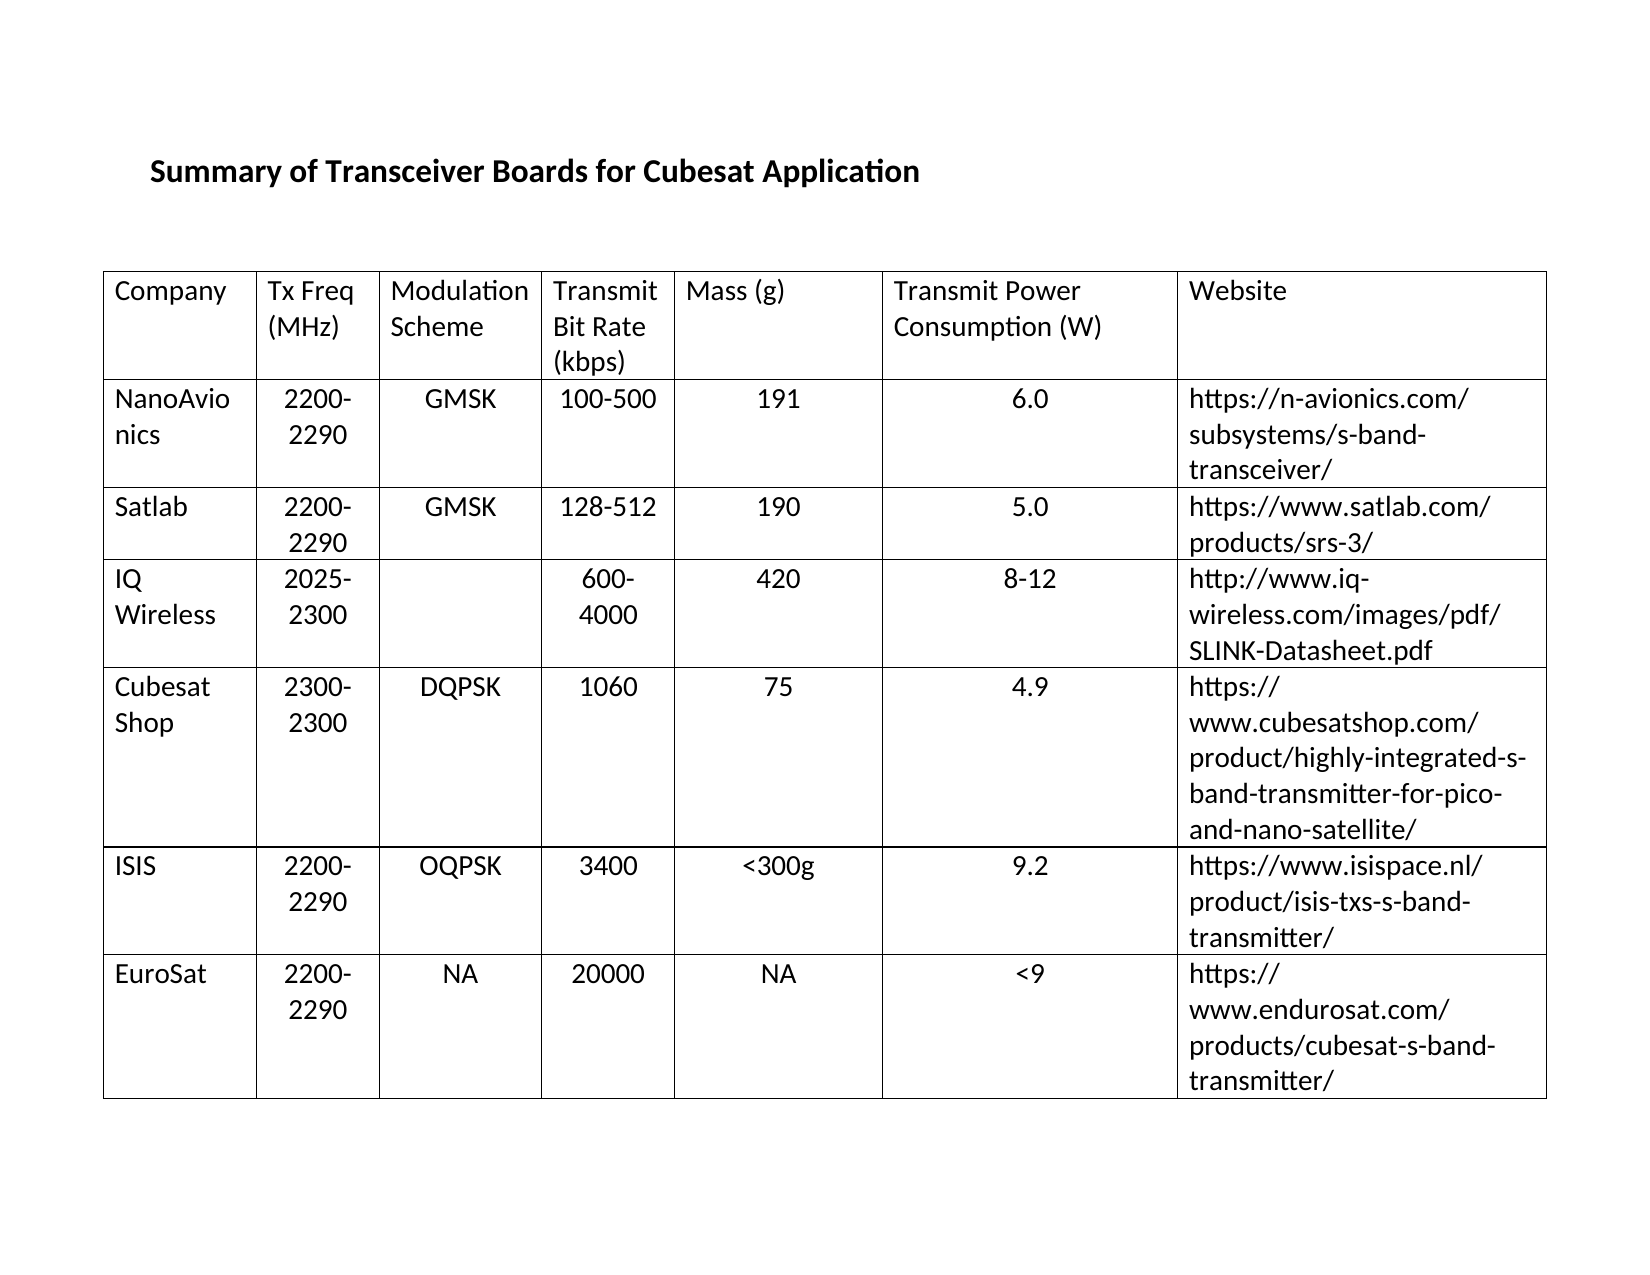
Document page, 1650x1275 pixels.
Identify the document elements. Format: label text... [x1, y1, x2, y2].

table_cell 3400 [542, 848, 674, 954]
table_cell 420 [675, 560, 882, 667]
table_cell http://www.iq-wireless.com/images/pdf/SLINK-Datasheet.pdf [1178, 560, 1546, 667]
table_cell 2200-2290 [257, 488, 379, 559]
table_cell 8-12 [883, 560, 1177, 667]
table_cell https://n-avionics.com/subsystems/s-band-transceiver/ [1178, 380, 1546, 487]
table_cell NanoAvionics [104, 380, 256, 487]
table_cell ISIS [104, 848, 256, 954]
table_header Tx Freq (MHz) [257, 272, 379, 379]
table_cell https://www.endurosat.com/products/cubesat-s-band-transmitter/ [1178, 955, 1546, 1098]
table_cell 9.2 [883, 848, 1177, 954]
table_cell Cubesat Shop [104, 668, 256, 846]
table_cell 4.9 [883, 668, 1177, 846]
table_cell 128-512 [542, 488, 674, 559]
table_header Mass (g) [675, 272, 882, 379]
table_cell 2025-2300 [257, 560, 379, 667]
table_cell 100-500 [542, 380, 674, 487]
table_cell DQPSK [380, 668, 541, 846]
table_header Company [104, 272, 256, 379]
table_cell https://www.isispace.nl/product/isis-txs-s-band-transmitter/ [1178, 848, 1546, 954]
table_cell 190 [675, 488, 882, 559]
table_cell 1060 [542, 668, 674, 846]
table_cell EuroSat [104, 955, 256, 1098]
table_cell 20000 [542, 955, 674, 1098]
table_cell 2200-2290 [257, 955, 379, 1098]
table_cell Satlab [104, 488, 256, 559]
table_cell GMSK [380, 380, 541, 487]
table_cell IQ Wireless [104, 560, 256, 667]
table_cell <300g [675, 848, 882, 954]
table_cell NA [675, 955, 882, 1098]
table_cell [380, 560, 541, 667]
table_cell 2200-2290 [257, 848, 379, 954]
table_cell 5.0 [883, 488, 1177, 559]
table_header Transmit Bit Rate (kbps) [542, 272, 674, 379]
table_cell 6.0 [883, 380, 1177, 487]
table_cell https://www.satlab.com/products/srs-3/ [1178, 488, 1546, 559]
table_header Modulation Scheme [380, 272, 541, 379]
table_cell 2200-2290 [257, 380, 379, 487]
table_header Website [1178, 272, 1546, 379]
table_cell NA [380, 955, 541, 1098]
text Summary of Transceiver Boards for Cubesat Application [150, 150, 1500, 191]
table_cell 2300-2300 [257, 668, 379, 846]
table_cell OQPSK [380, 848, 541, 954]
table_cell 75 [675, 668, 882, 846]
table_cell 191 [675, 380, 882, 487]
table_cell 600-4000 [542, 560, 674, 667]
table_header Transmit Power Consumption (W) [883, 272, 1177, 379]
table_cell GMSK [380, 488, 541, 559]
table_cell https://www.cubesatshop.com/product/highly-integrated-s-band-transmitter-for-pico-and-nano-satellite/ [1178, 668, 1546, 846]
table_cell <9 [883, 955, 1177, 1098]
